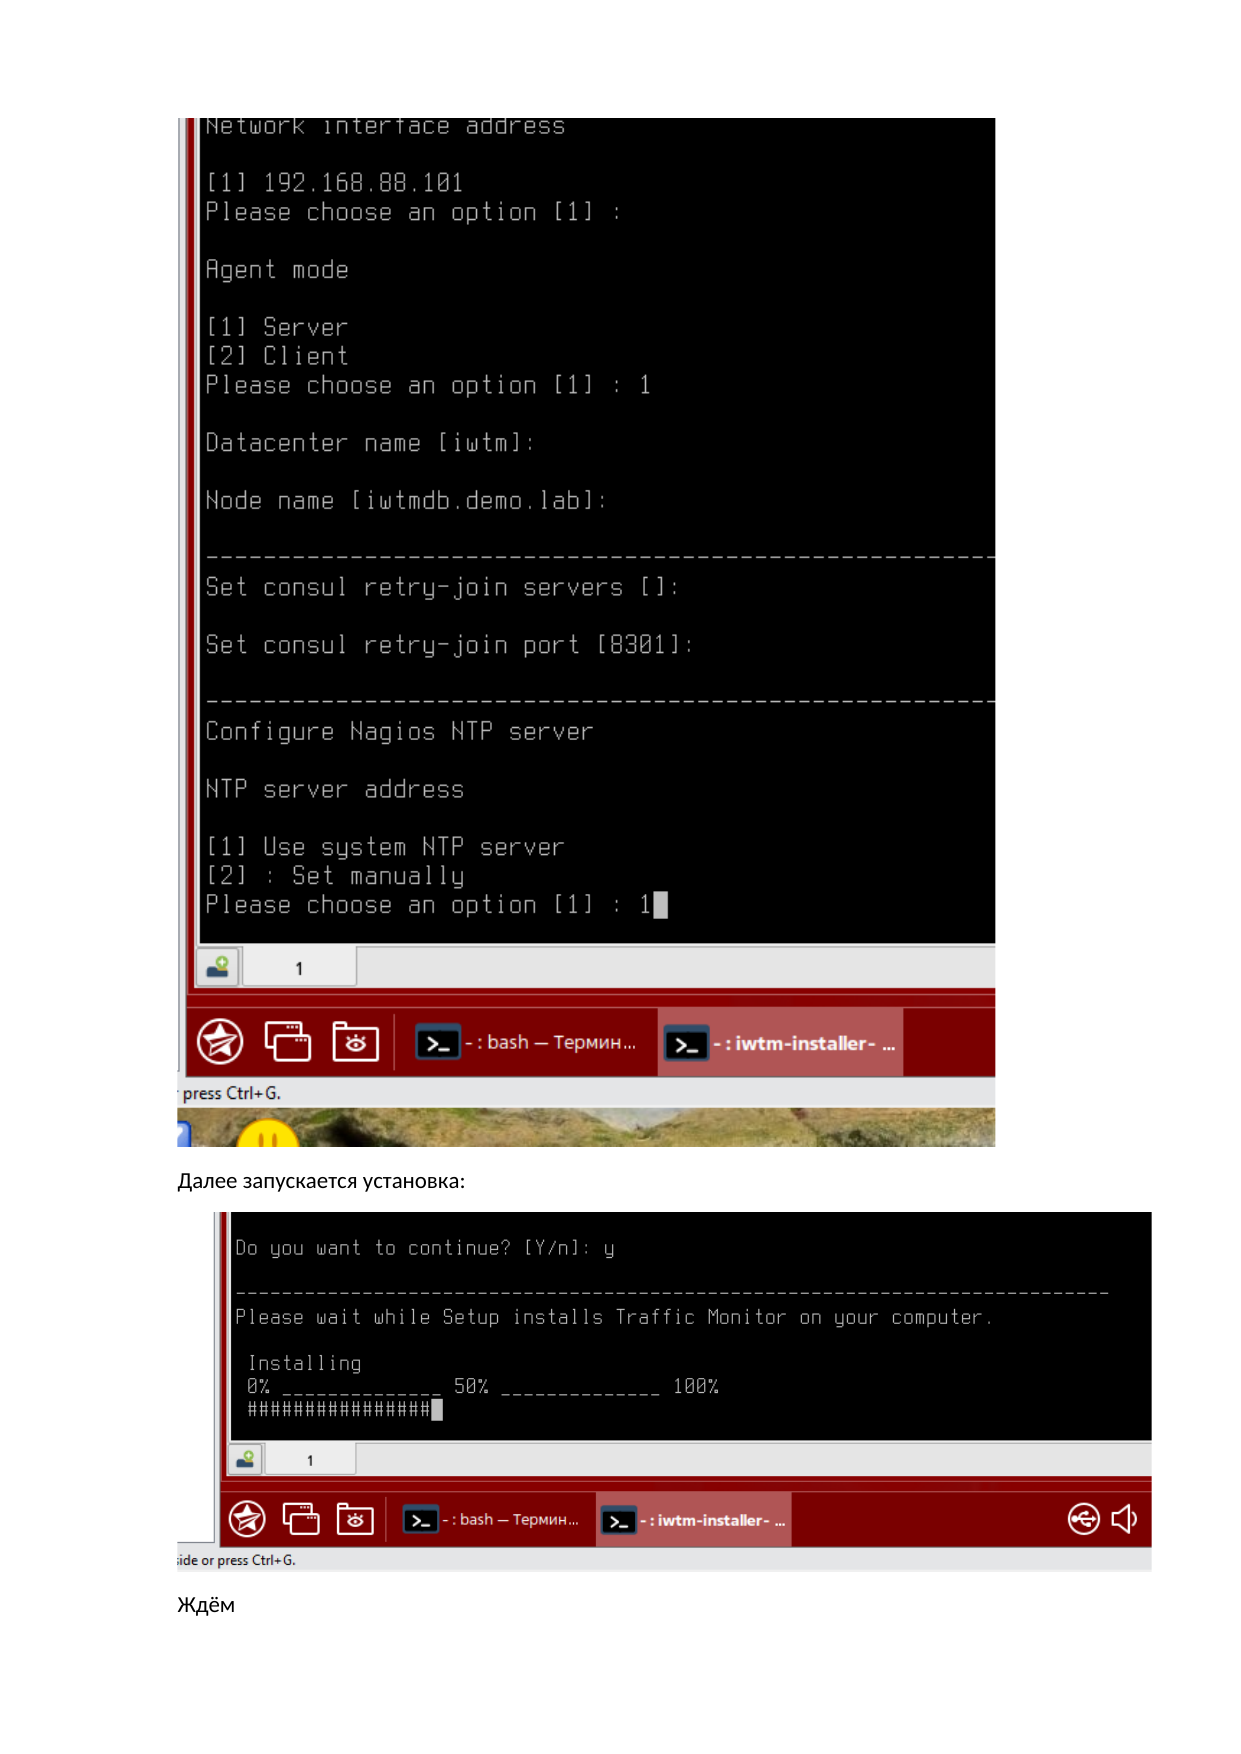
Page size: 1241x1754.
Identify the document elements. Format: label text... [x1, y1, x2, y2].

picture [177, 118, 996, 1147]
text Далее запускается установка: [177, 1166, 1152, 1194]
text Ждём [177, 1591, 1152, 1619]
picture [177, 1212, 1152, 1572]
